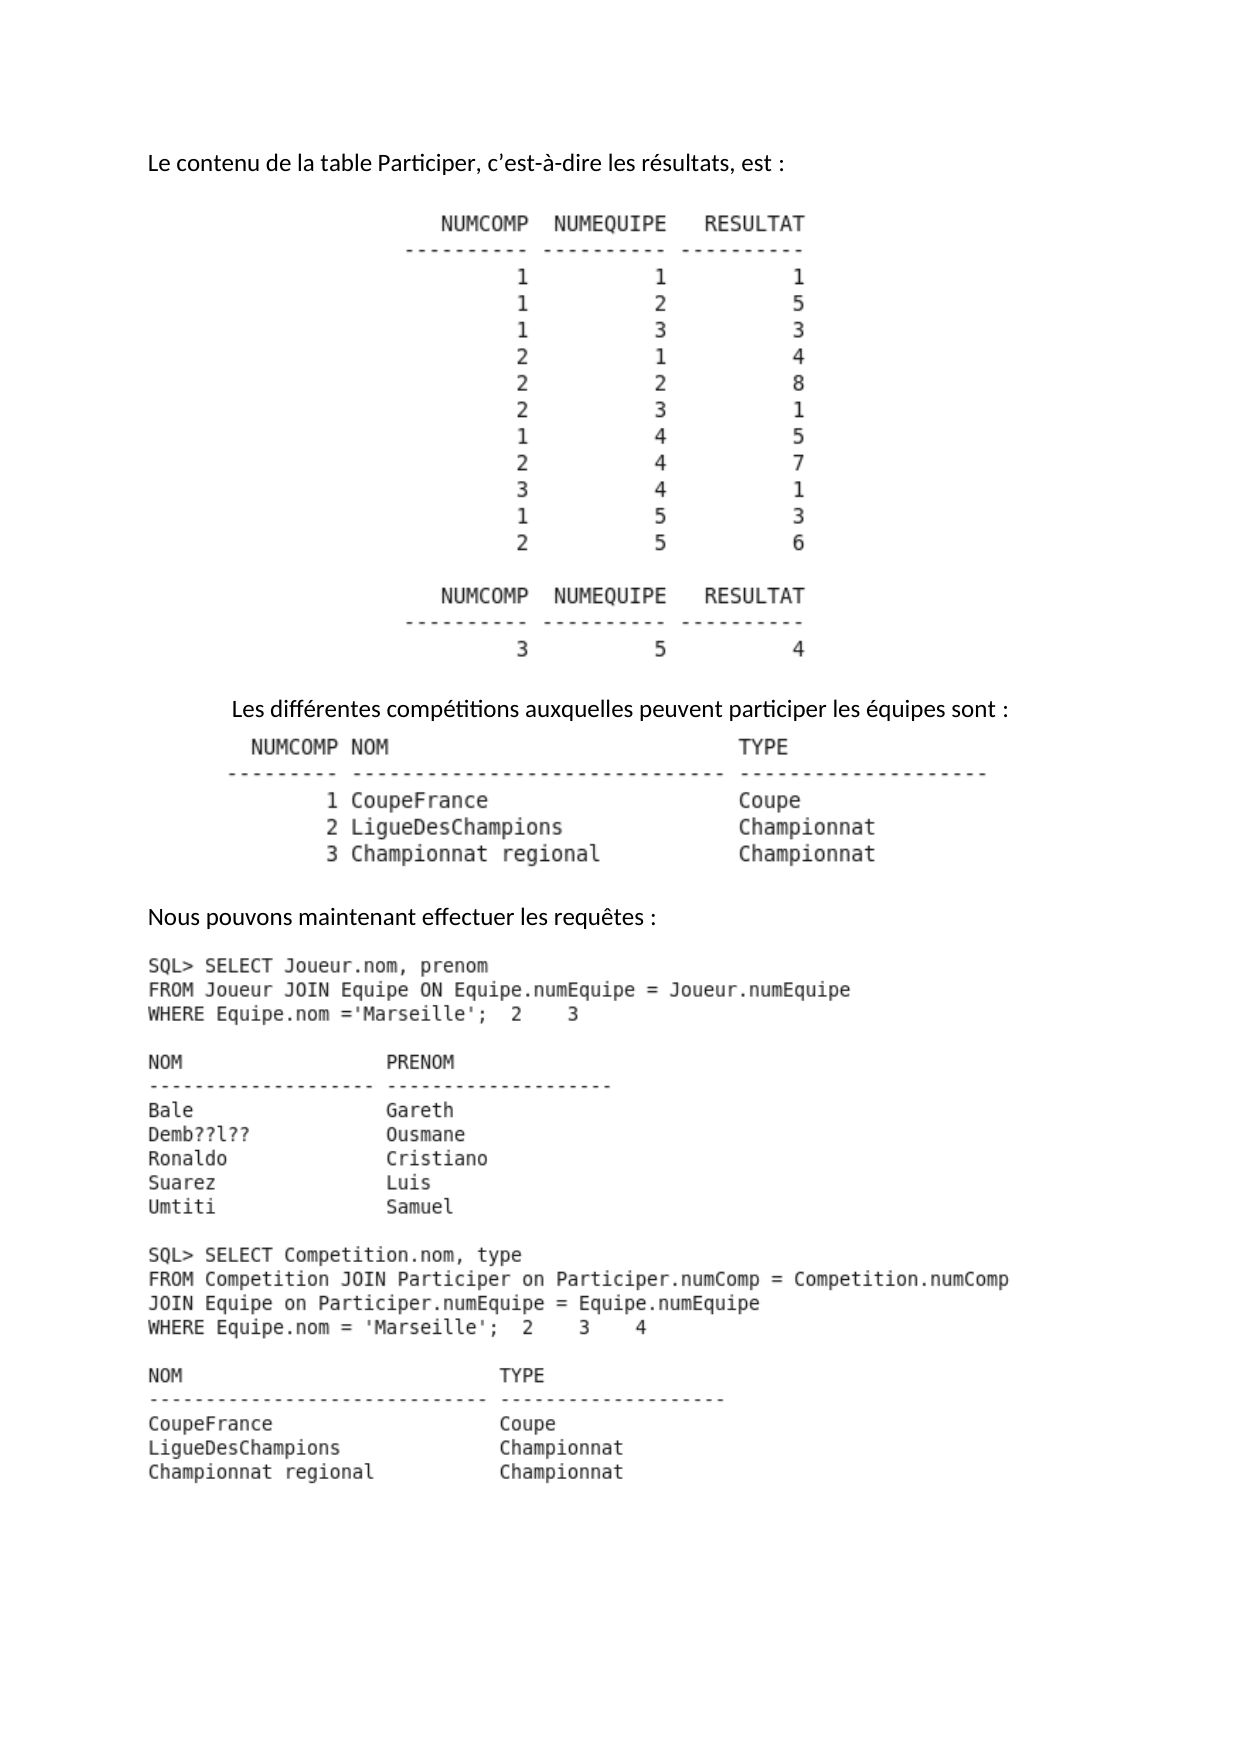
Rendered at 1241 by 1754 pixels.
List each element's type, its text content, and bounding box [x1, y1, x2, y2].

text Le contenu de la table Participer, c’est-à-dire les résultats, est : [148, 148, 1093, 178]
text Nous pouvons maintenant effectuer les requêtes : [148, 901, 1093, 931]
picture [405, 197, 835, 674]
picture [223, 725, 1017, 882]
picture [147, 950, 1093, 1496]
